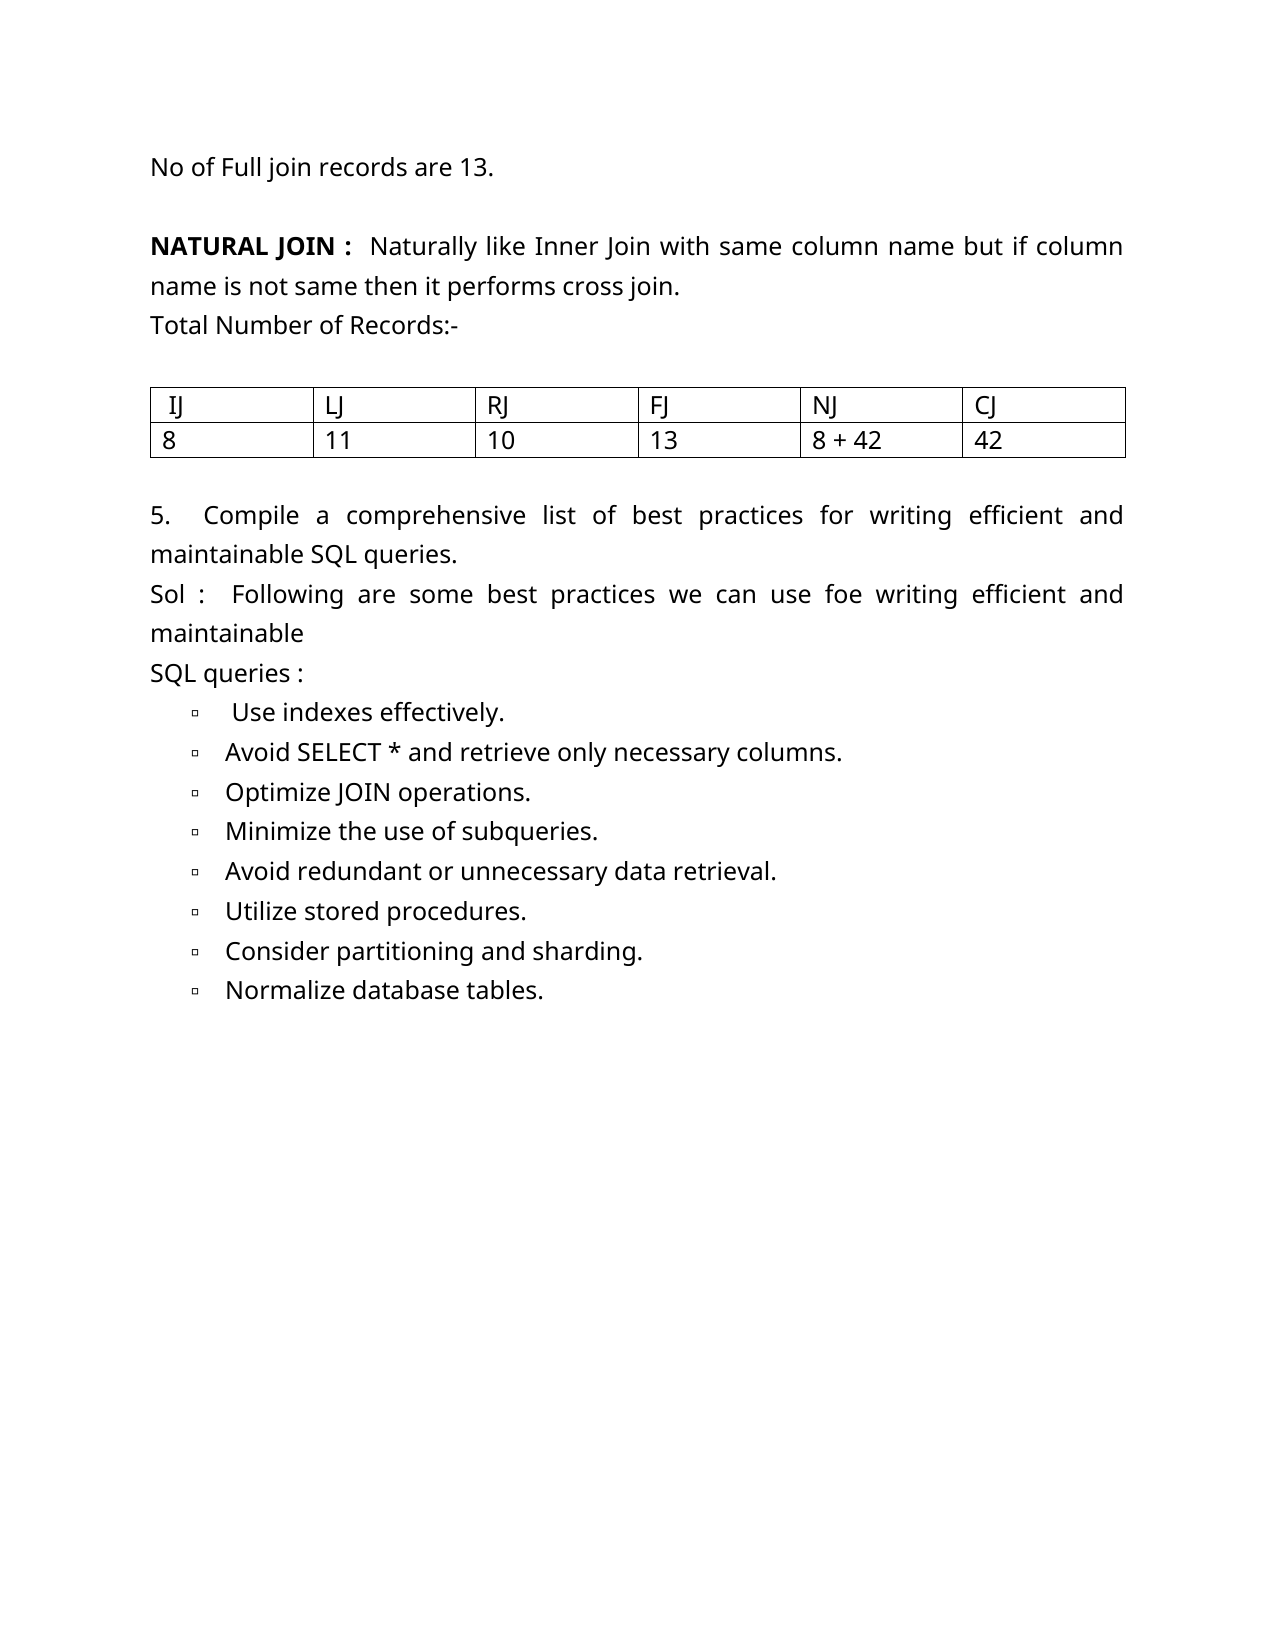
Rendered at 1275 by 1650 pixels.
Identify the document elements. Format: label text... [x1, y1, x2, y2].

table_cell 8 [151, 423, 313, 457]
table_cell 10 [476, 423, 638, 457]
text Sol : Following are some best practices we can use foe writing efficient and maintainable [150, 577, 1125, 650]
text SQL queries : [150, 656, 1125, 689]
table_header NJ [801, 388, 962, 422]
table_header CJ [963, 388, 1125, 422]
list Optimize JOIN operations. [187, 774, 1125, 809]
text Total Number of Records:- [150, 308, 1125, 342]
list Avoid SELECT * and retrieve only necessary columns. [187, 735, 1125, 769]
table_header LJ [314, 388, 475, 422]
text No of Full join records are 13. [150, 150, 1125, 184]
text NATURAL JOIN : Naturally like Inner Join with same column name but if column name is not same then it performs cross join. [150, 229, 1125, 302]
table_cell 13 [639, 423, 800, 457]
list Minimize the use of subqueries. [187, 814, 1125, 848]
table_header RJ [476, 388, 638, 422]
list Use indexes effectively. [187, 695, 1125, 729]
table_cell 8 + 42 [801, 423, 962, 457]
table_cell 11 [314, 423, 475, 457]
table_cell 42 [963, 423, 1125, 457]
list Utilize stored procedures. [187, 893, 1125, 928]
table_header FJ [639, 388, 800, 422]
list Avoid redundant or unnecessary data retrieval. [187, 854, 1125, 888]
list Normalize database tables. [187, 973, 1125, 1007]
text 5. Compile a comprehensive list of best practices for writing efficient and maintainable SQL queries. [150, 498, 1125, 571]
table_header IJ [151, 388, 313, 422]
list Consider partitioning and sharding. [187, 933, 1125, 967]
